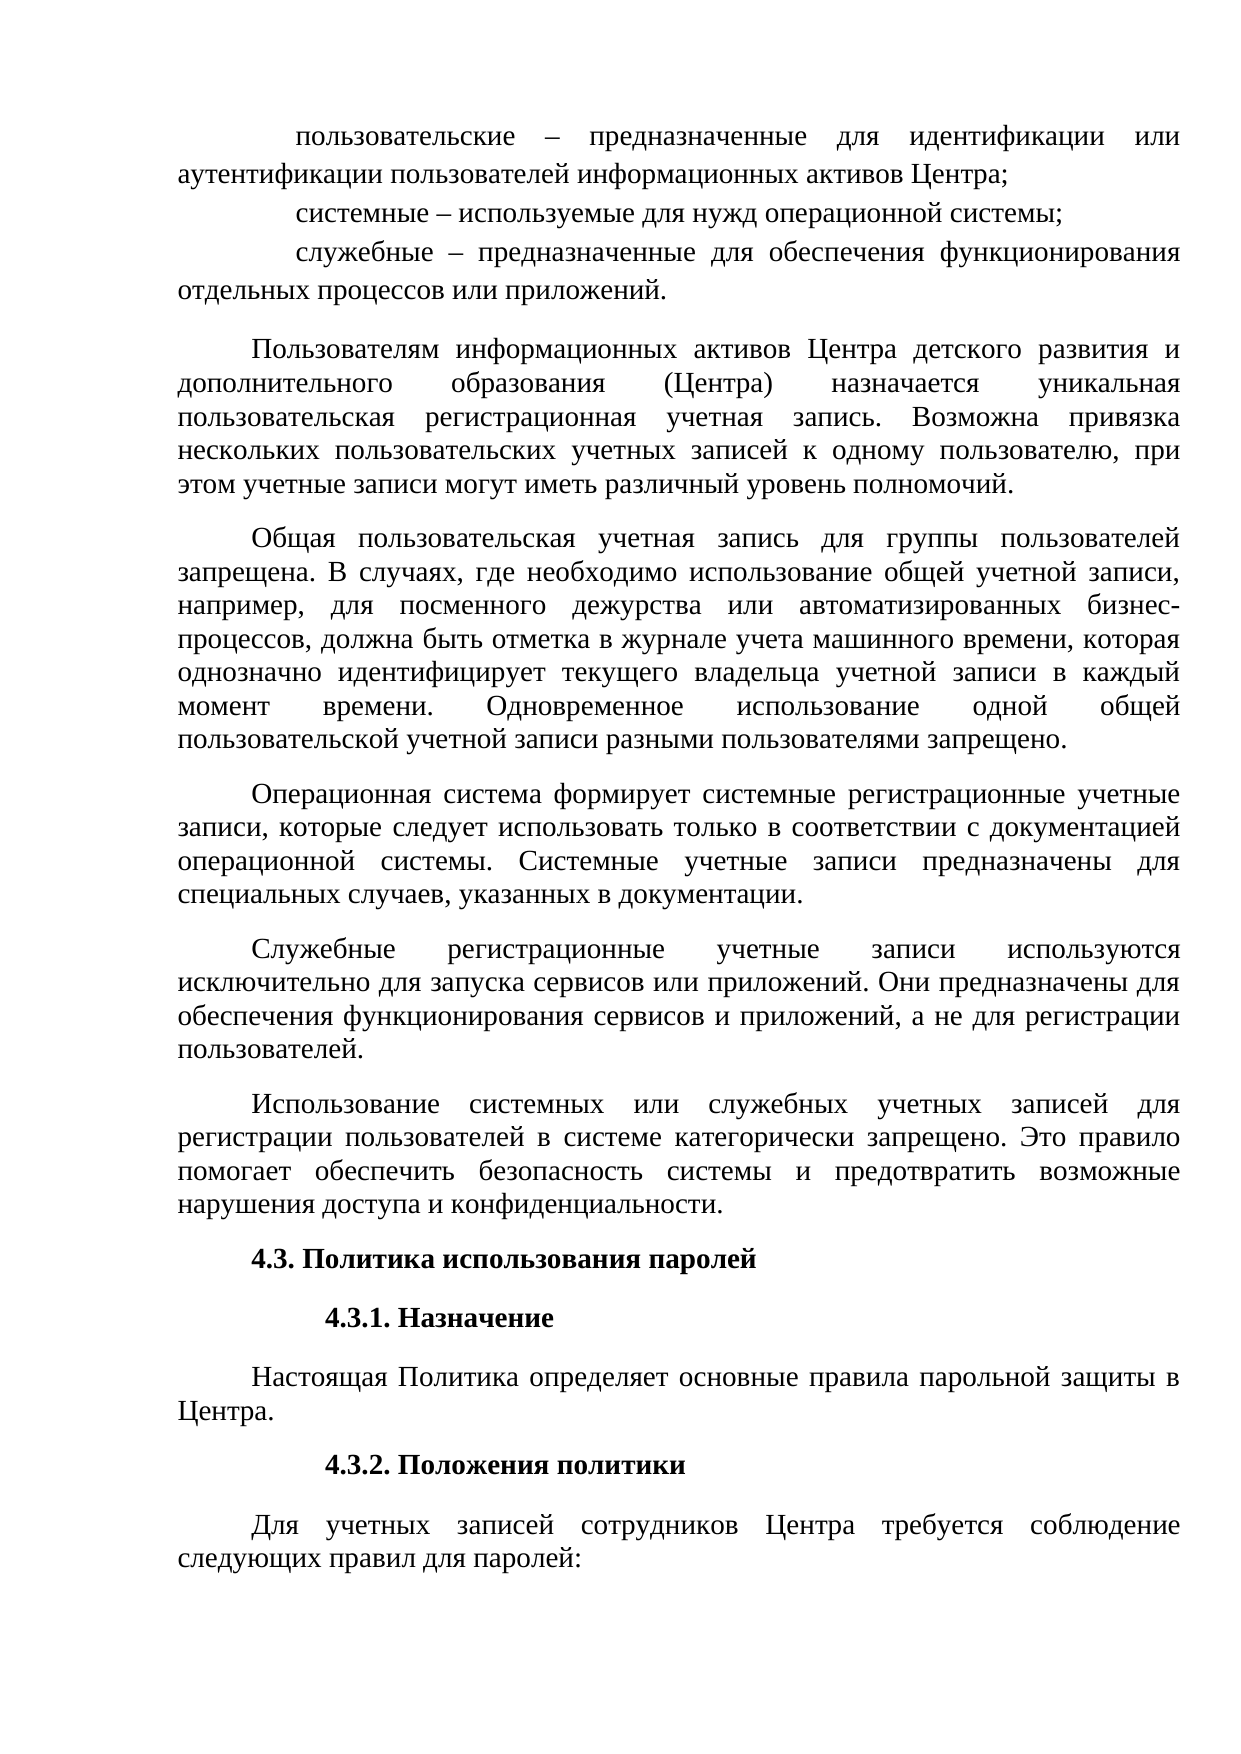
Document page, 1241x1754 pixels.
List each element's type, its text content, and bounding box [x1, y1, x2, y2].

text Настоящая Политика определяет основные правила парольной защиты в Центра. [177, 1359, 1181, 1427]
list служебные – предназначенные для обеспечения функционирования отдельных процессов или приложений. [177, 234, 1181, 306]
text 4.3. Политика использования паролей [177, 1241, 1181, 1274]
text Общая пользовательская учетная запись для группы пользователей запрещена. В случаях, где необходимо использование общей учетной записи, например, для посменного дежурства или автоматизированных бизнес-процессов, должна быть отметка в журнале учета машинного времени, которая однозначно идентифицирует текущего владельца учетной записи в каждый момент времени. Одновременное использование одной общей пользовательской учетной записи разными пользователями запрещено. [177, 520, 1181, 755]
text Служебные регистрационные учетные записи используются исключительно для запуска сервисов или приложений. Они предназначены для обеспечения функционирования сервисов и приложений, а не для регистрации пользователей. [177, 931, 1181, 1065]
text Использование системных или служебных учетных записей для регистрации пользователей в системе категорически запрещено. Это правило помогает обеспечить безопасность системы и предотвратить возможные нарушения доступа и конфиденциальности. [177, 1086, 1181, 1220]
list пользовательские – предназначенные для идентификации или аутентификации пользователей информационных активов Центра; [177, 118, 1181, 190]
text 4.3.1. Назначение [177, 1300, 1181, 1334]
text 4.3.2. Положения политики [177, 1447, 1181, 1481]
list системные – используемые для нужд операционной системы; [177, 195, 1181, 229]
text Пользователям информационных активов Центра детского развития и дополнительного образования (Центра) назначается уникальная пользовательская регистрационная учетная запись. Возможна привязка нескольких пользовательских учетных записей к одному пользователю, при этом учетные записи могут иметь различный уровень полномочий. [177, 332, 1181, 499]
text Для учетных записей сотрудников Центра требуется соблюдение следующих правил для паролей: [177, 1507, 1181, 1574]
text Операционная система формирует системные регистрационные учетные записи, которые следует использовать только в соответствии с документацией операционной системы. Системные учетные записи предназначены для специальных случаев, указанных в документации. [177, 776, 1181, 910]
